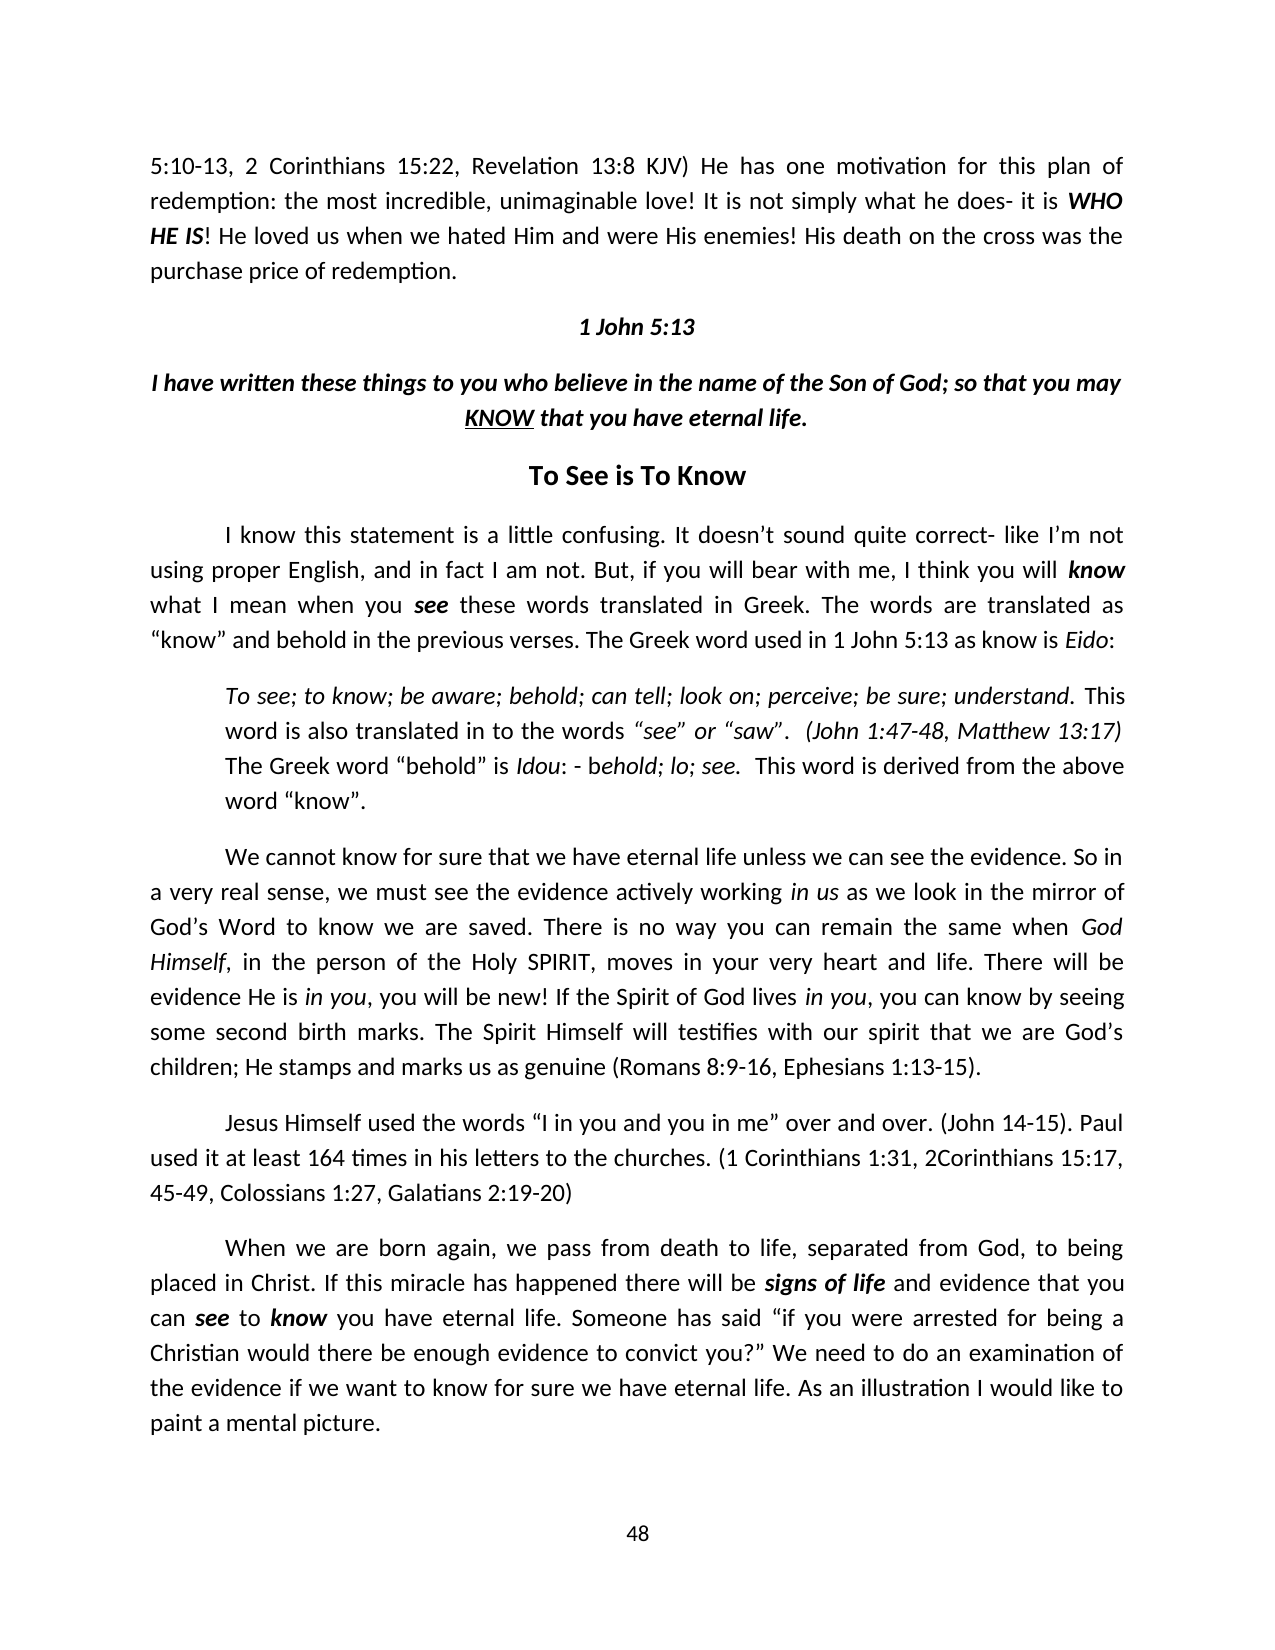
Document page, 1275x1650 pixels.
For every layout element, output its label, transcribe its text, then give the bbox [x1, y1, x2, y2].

text We cannot know for sure that we have eternal life unless we can see the evidence. So in a very real sense, we must see the evidence actively working in us as we look in the mirror of God’s Word to know we are saved. There is no way you can remain the same when God Himself, in the person of the Holy SPIRIT, moves in your very heart and life. There will be evidence He is in you, you will be new! If the Spirit of God lives in you, you can know by seeing some second birth marks. The Spirit Himself will testifies with our spirit that we are God’s children; He stamps and marks us as genuine (Romans 8:9-16, Ephesians 1:13-15). [150, 841, 1125, 1081]
text To see; to know; be aware; behold; can tell; look on; perceive; be sure; understand. This word is also translated in to the words “see” or “saw”. (John 1:47-48, Matthew 13:17) The Greek word “behold” is Idou: - behold; lo; see. This word is derived from the above word “know”. [225, 680, 1125, 816]
text To See is To Know [150, 457, 1125, 493]
text When we are born again, we pass from death to life, separated from God, to being placed in Christ. If this miracle has happened there will be signs of life and evidence that you can see to know you have eternal life. Someone has said “if you were arrested for being a Christian would there be enough evidence to convict you?” We need to do an examination of the evidence if we want to know for sure we have eternal life. As an illustration I would like to paint a mental picture. [150, 1233, 1125, 1438]
text I have written these things to you who believe in the name of the Son of God; so that you may KNOW that you have eternal life. [150, 367, 1125, 432]
text 1 John 5:13 [150, 311, 1125, 341]
text Jesus Himself used the words “I in you and you in me” over and over. (John 14-15). Paul used it at least 164 times in his letters to the churches. (1 Corinthians 1:31, 2Corinthians 15:17, 45-49, Colossians 1:27, Galatians 2:19-20) [150, 1107, 1125, 1207]
text I know this statement is a little confusing. It doesn’t sound quite correct- like I’m not using proper English, and in fact I am not. But, if you will bear with me, I think you will know what I mean when you see these words translated in Greek. The words are translated as “know” and behold in the previous verses. The Greek word used in 1 John 5:13 as know is Eido: [150, 519, 1125, 655]
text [150, 150, 1125, 286]
